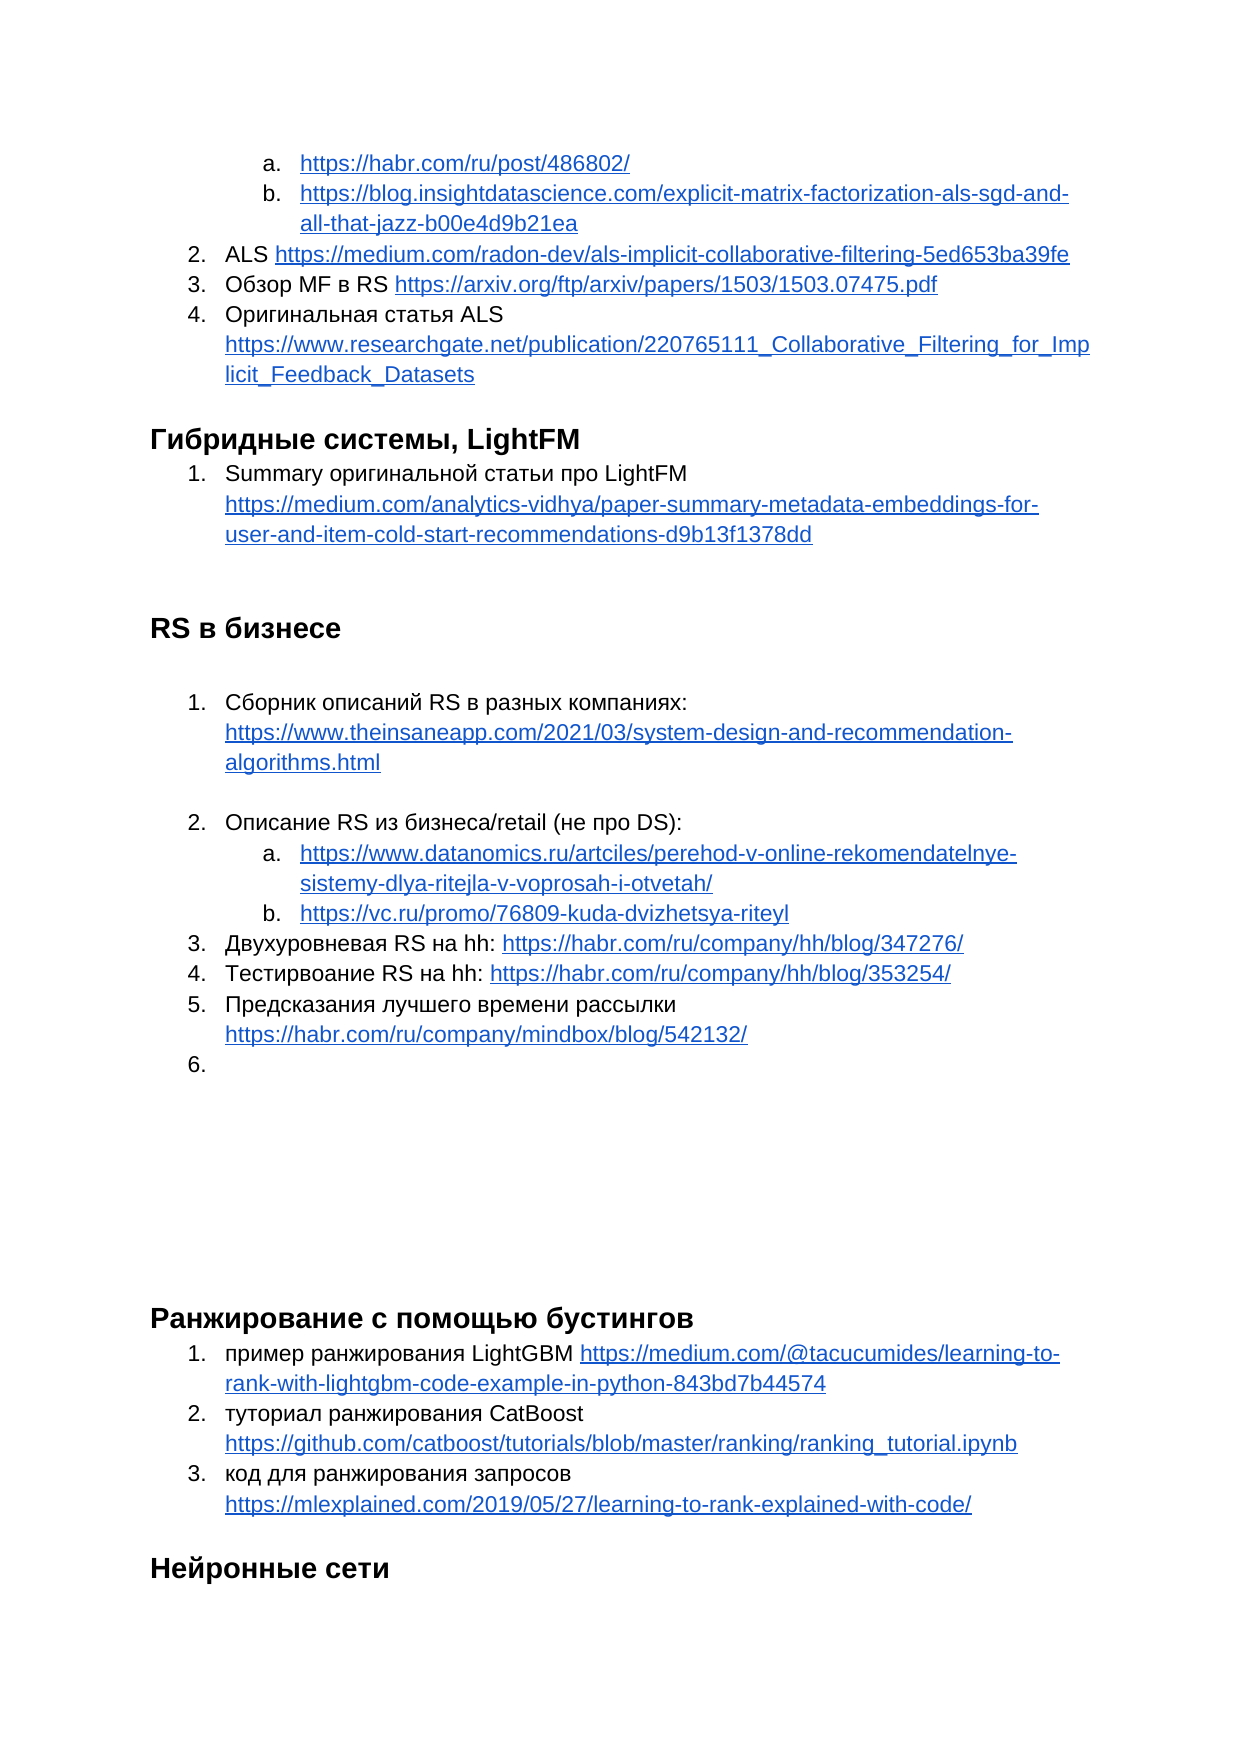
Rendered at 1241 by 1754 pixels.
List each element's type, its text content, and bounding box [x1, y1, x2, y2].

text Гибридные системы, LightFM [150, 422, 1090, 455]
list https://www.datanomics.ru/artciles/perehod-v-online-rekomendatelnye-sistemy-dlya-ritejla-v-voprosah-i-otvetah/ [262, 839, 1090, 896]
list пример ранжирования LightGBM https://medium.com/@tacucumides/learning-to-rank-with-lightgbm-code-example-in-python-843bd7b44574 [187, 1339, 1090, 1396]
list ALS https://medium.com/radon-dev/als-implicit-collaborative-filtering-5ed653ba39fe [187, 241, 1090, 267]
text RS в бизнесе [150, 611, 1090, 645]
text Ранжирование с помощью бустингов [150, 1301, 1090, 1334]
list Summary оригинальной статьи про LightFM https://medium.com/analytics-vidhya/paper-summary-metadata-embeddings-for-user-and-item-cold-start-recommendations-d9b13f1378dd [187, 460, 1090, 547]
list Оригинальная статья ALS https://www.researchgate.net/publication/220765111_Collaborative_Filtering_for_Implicit_Feedback_Datasets [187, 301, 1090, 388]
text https://mlexplained.com/2019/05/27/learning-to-rank-explained-with-code/ [225, 1491, 1090, 1517]
list https://vc.ru/promo/76809-kuda-dvizhetsya-riteyl [262, 900, 1090, 926]
list https://blog.insightdatascience.com/explicit-matrix-factorization-als-sgd-and-all-that-jazz-b00e4d9b21ea [262, 180, 1090, 237]
list Предсказания лучшего времени рассылки https://habr.com/ru/company/mindbox/blog/542132/ [187, 991, 1090, 1047]
list Тестирвоание RS на hh: https://habr.com/ru/company/hh/blog/353254/ [187, 960, 1090, 987]
list Двухуровневая RS на hh: https://habr.com/ru/company/hh/blog/347276/ [187, 930, 1090, 957]
list Сборник описаний RS в разных компаниях: https://www.theinsaneapp.com/2021/03/system-design-and-recommendation-algorithms.html [187, 688, 1090, 775]
list туториал ранжирования CatBoost https://github.com/catboost/tutorials/blob/master/ranking/ranking_tutorial.ipynb [187, 1400, 1090, 1457]
text Нейронные сети [150, 1551, 1090, 1584]
list Обзор MF в RS https://arxiv.org/ftp/arxiv/papers/1503/1503.07475.pdf [187, 271, 1090, 297]
list код для ранжирования запросов [187, 1460, 1090, 1487]
list Описание RS из бизнеса/retail (не про DS): [187, 809, 1090, 836]
list https://habr.com/ru/post/486802/ [262, 150, 1090, 176]
